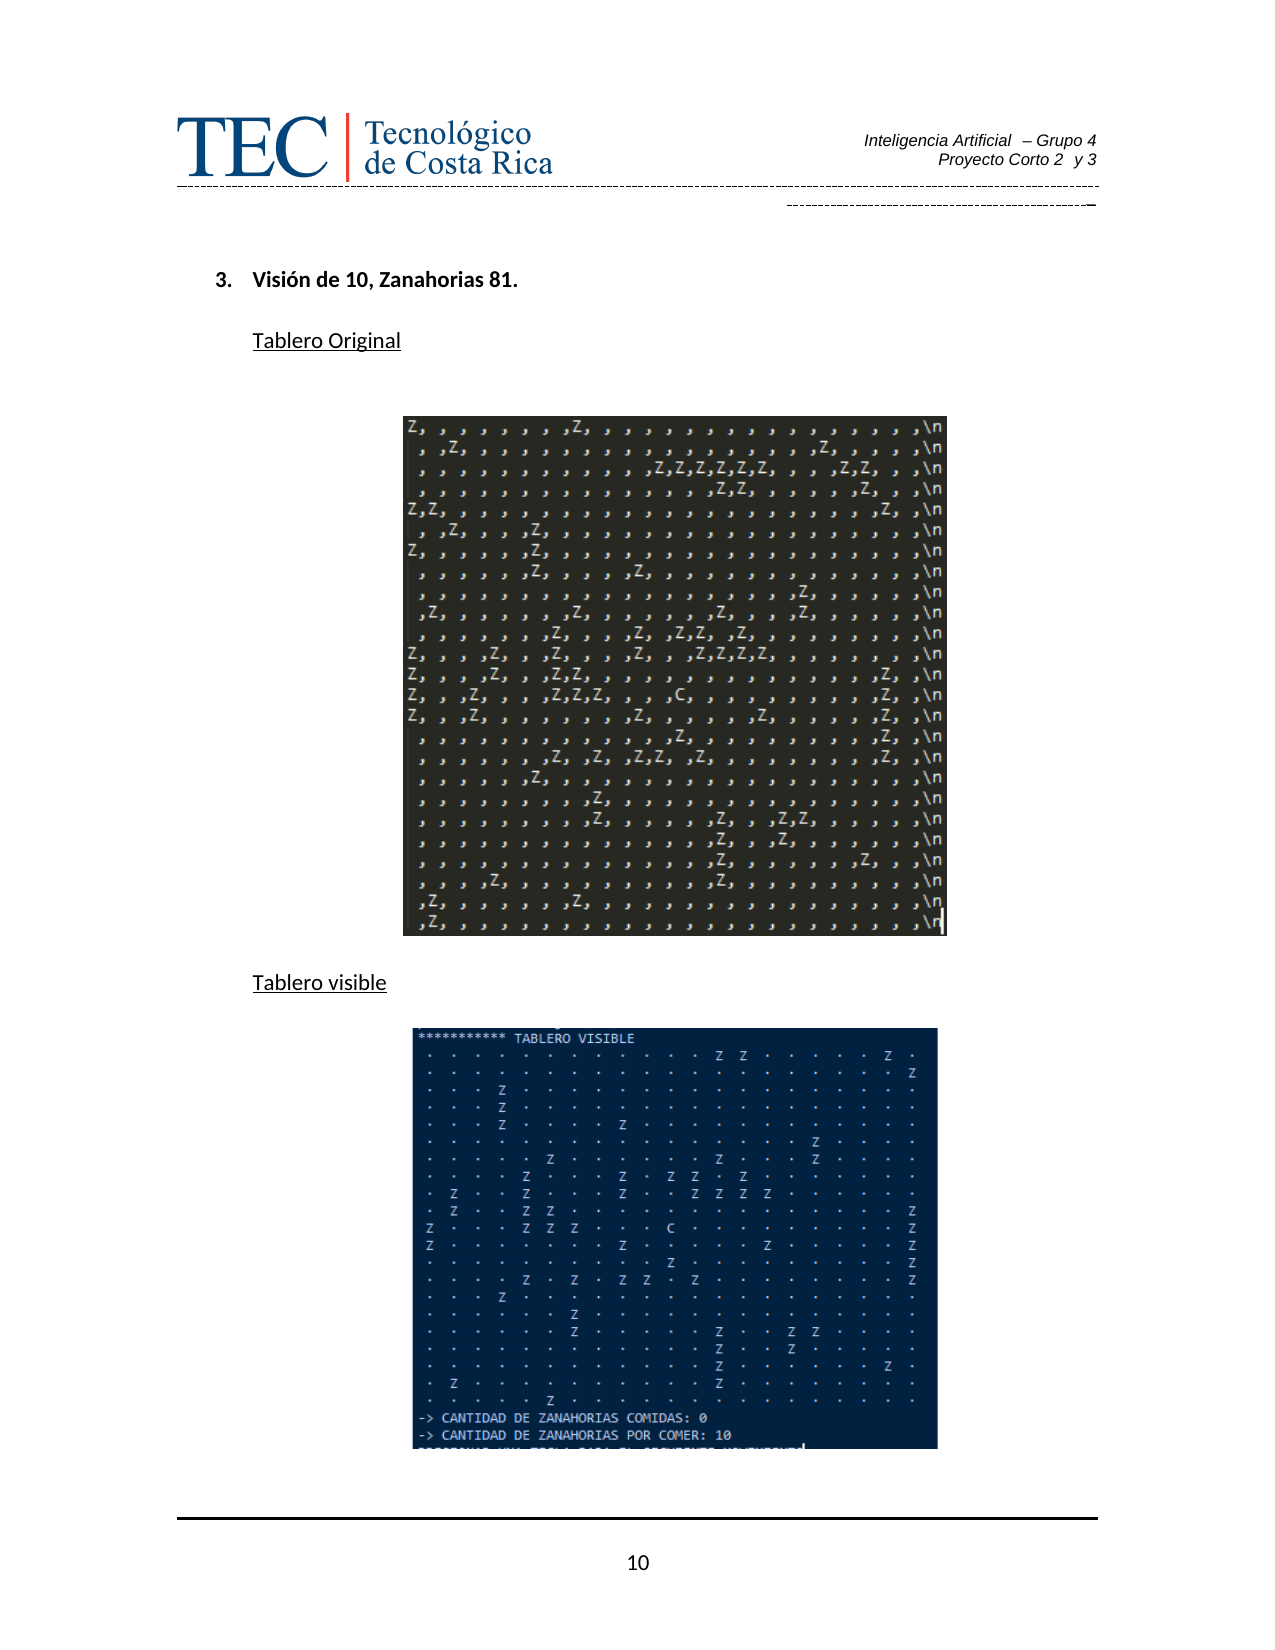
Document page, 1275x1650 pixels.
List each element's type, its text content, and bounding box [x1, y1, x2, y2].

list Tablero visible [252, 968, 1098, 996]
list Visión de 10, Zanahorias 81. [215, 265, 1098, 293]
picture [403, 416, 947, 936]
list Tablero Original [252, 326, 1098, 354]
picture [177, 113, 553, 182]
picture [412, 1028, 938, 1449]
